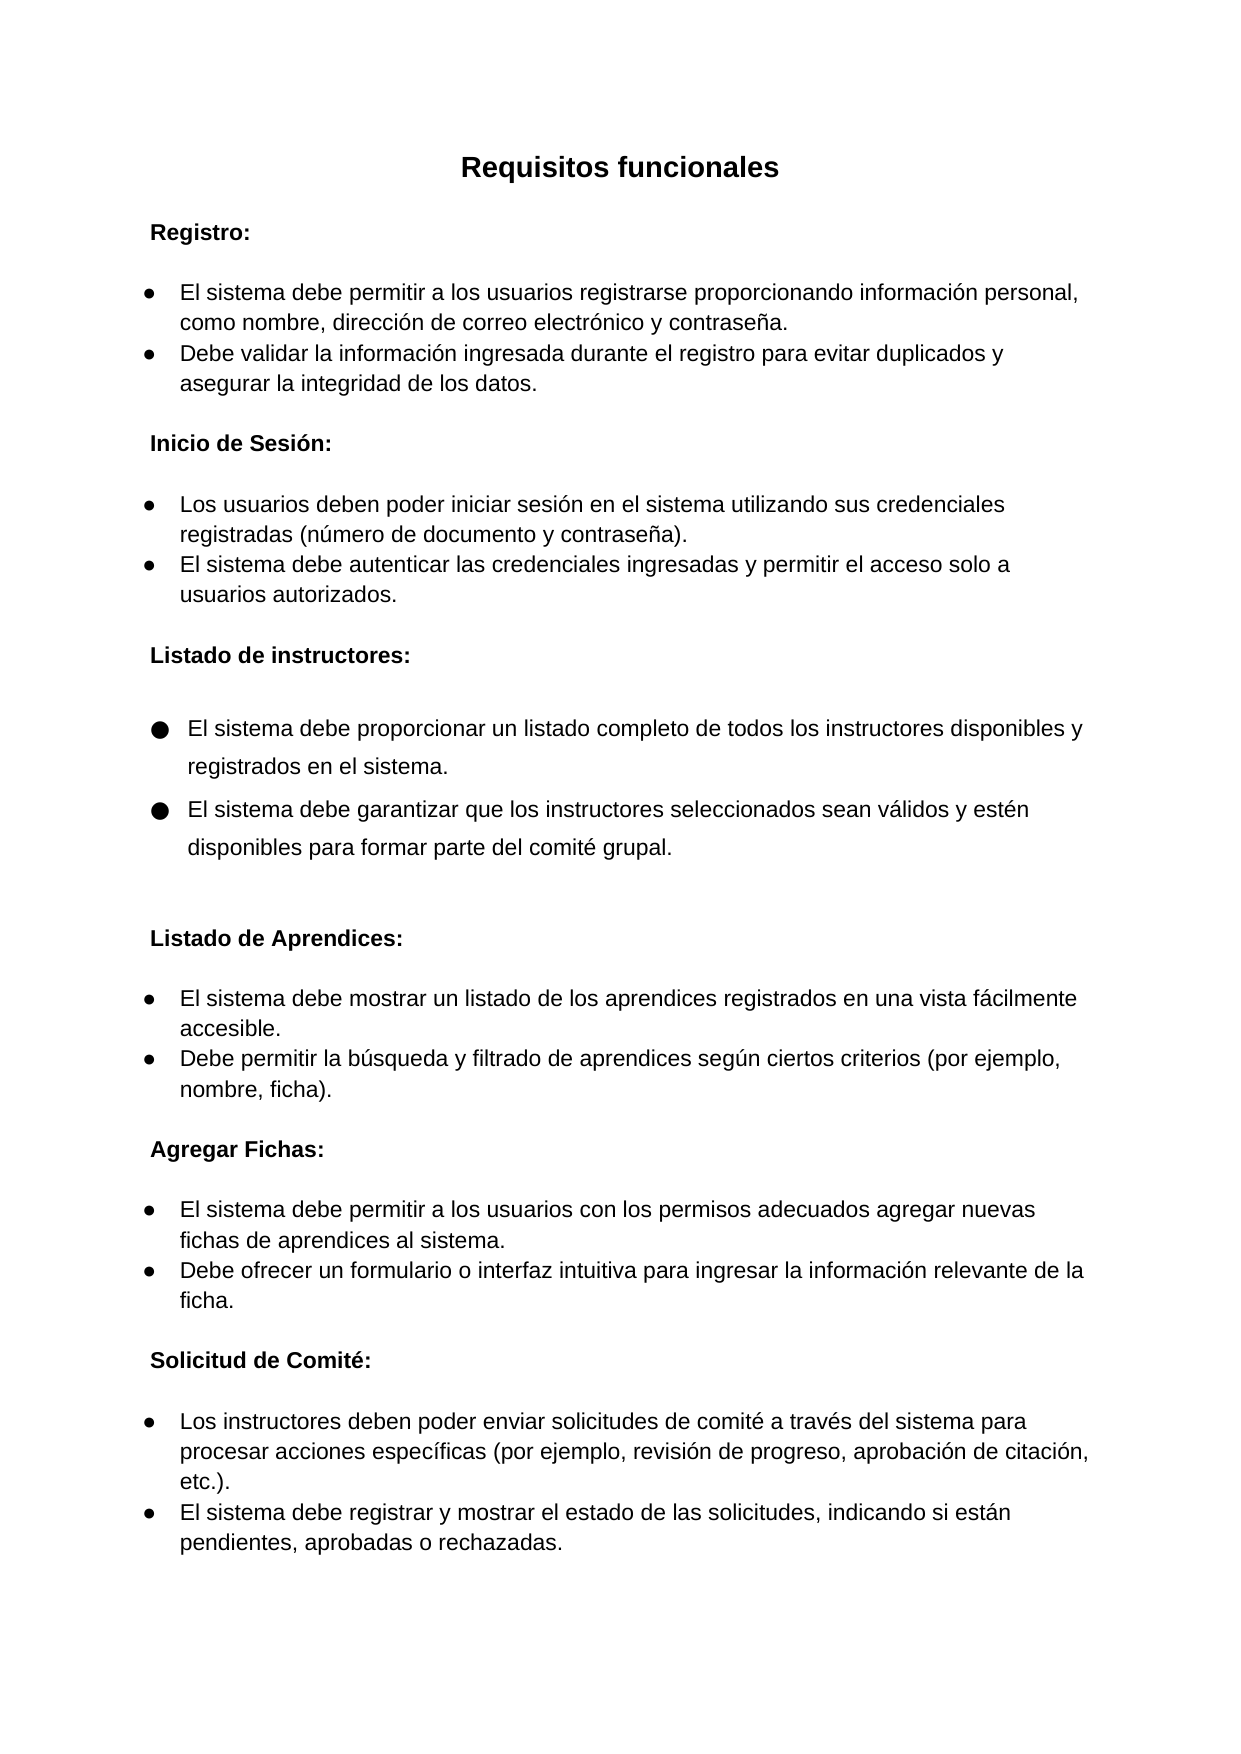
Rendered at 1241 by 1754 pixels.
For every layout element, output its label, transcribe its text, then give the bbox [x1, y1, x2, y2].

list El sistema debe garantizar que los instructores seleccionados sean válidos y estén disponibles para formar parte del comité grupal. [150, 783, 1090, 860]
text Registro: [150, 219, 1090, 245]
list Los usuarios deben poder iniciar sesión en el sistema utilizando sus credenciales registradas (número de documento y contraseña). [142, 491, 1090, 547]
text Listado de Aprendices: [150, 924, 1090, 951]
list Los instructores deben poder enviar solicitudes de comité a través del sistema para procesar acciones específicas (por ejemplo, revisión de progreso, aprobación de citación, etc.). [142, 1408, 1090, 1495]
text Listado de instructores: [150, 642, 1090, 668]
list Debe validar la información ingresada durante el registro para evitar duplicados y asegurar la integridad de los datos. [142, 339, 1090, 396]
list El sistema debe proporcionar un listado completo de todos los instructores disponibles y registrados en el sistema. [150, 702, 1090, 779]
text Solicitud de Comité: [150, 1347, 1090, 1374]
list El sistema debe permitir a los usuarios registrarse proporcionando información personal, como nombre, dirección de correo electrónico y contraseña. [142, 279, 1090, 336]
text Inicio de Sesión: [150, 430, 1090, 457]
list El sistema debe mostrar un listado de los aprendices registrados en una vista fácilmente accesible. [142, 985, 1090, 1042]
list El sistema debe autenticar las credenciales ingresadas y permitir el acceso solo a usuarios autorizados. [142, 551, 1090, 608]
list Debe permitir la búsqueda y filtrado de aprendices según ciertos criterios (por ejemplo, nombre, ficha). [142, 1045, 1090, 1102]
list El sistema debe permitir a los usuarios con los permisos adecuados agregar nuevas fichas de aprendices al sistema. [142, 1196, 1090, 1253]
list El sistema debe registrar y mostrar el estado de las solicitudes, indicando si están pendientes, aprobadas o rechazadas. [142, 1498, 1090, 1555]
list Debe ofrecer un formulario o interfaz intuitiva para ingresar la información relevante de la ficha. [142, 1257, 1090, 1313]
text Agregar Fichas: [150, 1136, 1090, 1162]
text Requisitos funcionales [150, 150, 1090, 183]
